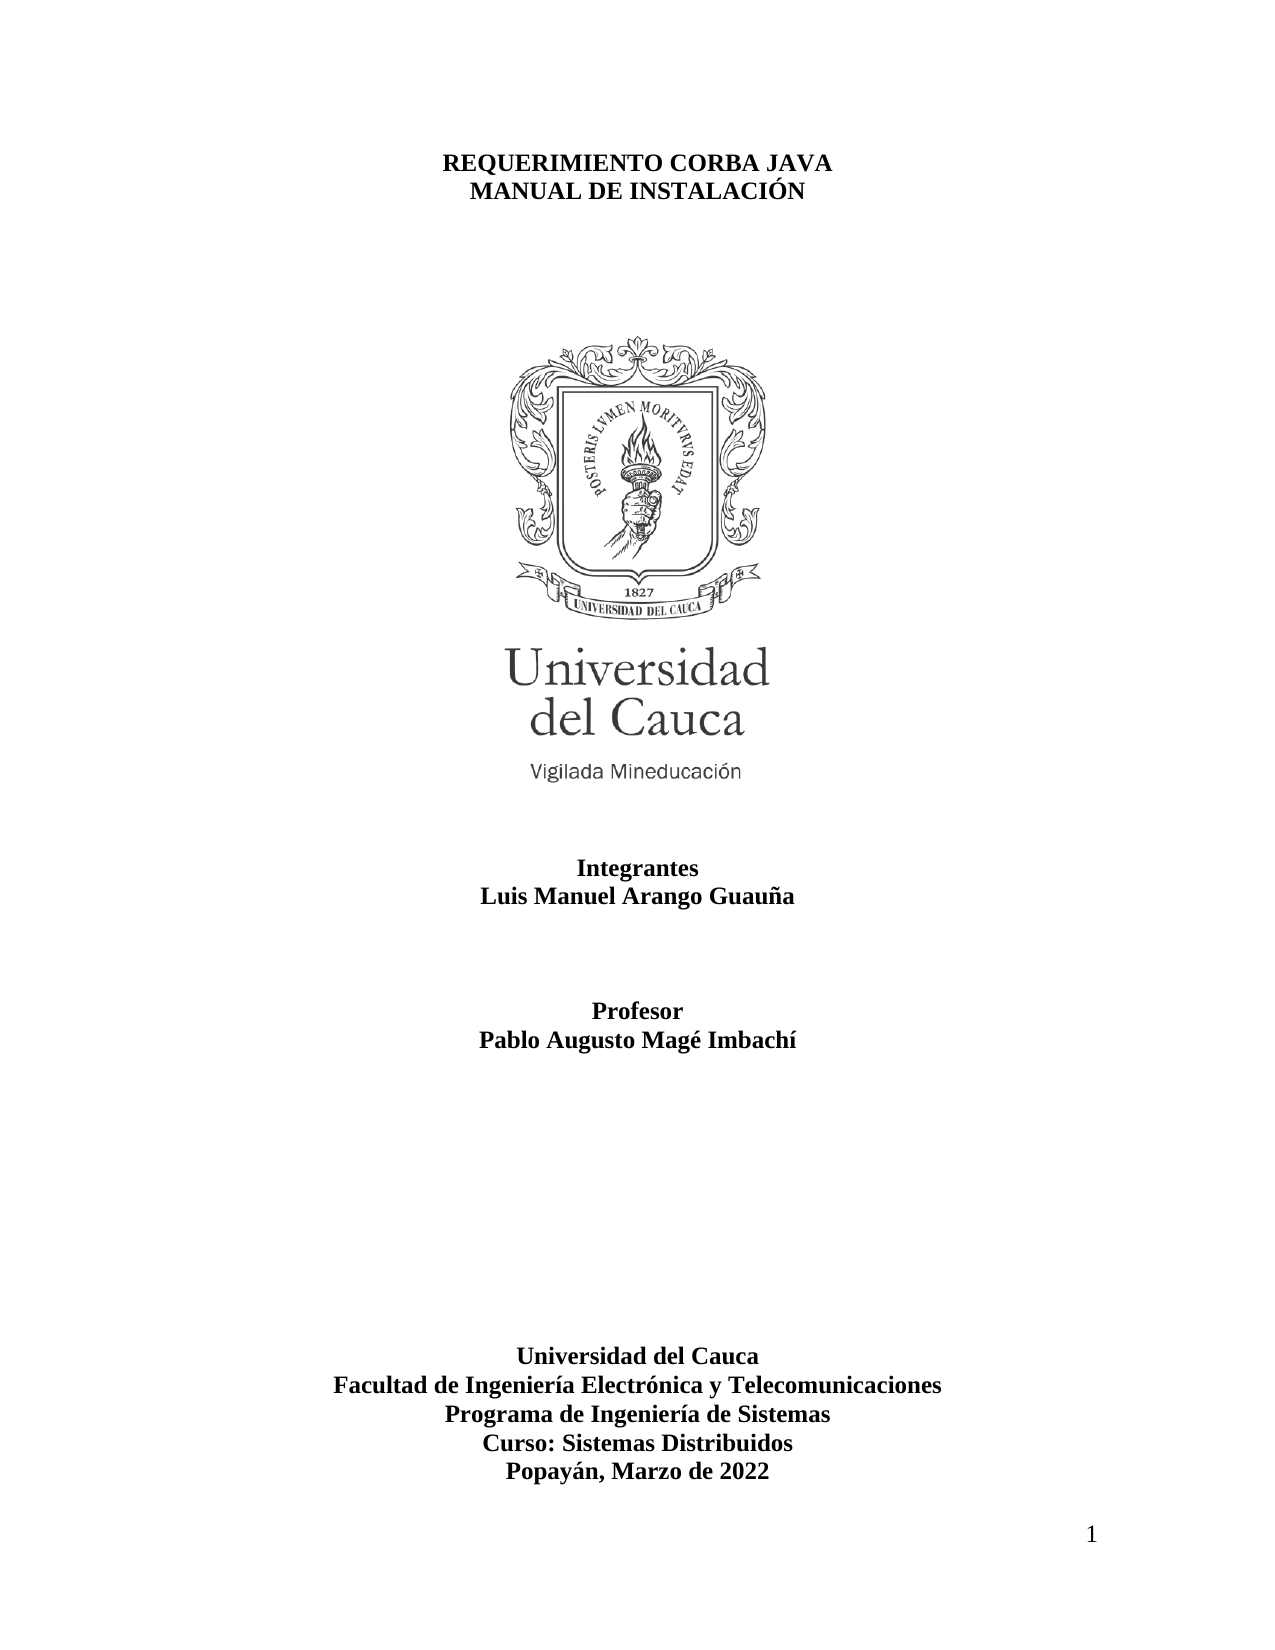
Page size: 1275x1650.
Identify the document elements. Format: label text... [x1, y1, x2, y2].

picture [483, 320, 792, 796]
text Curso: Sistemas Distribuidos [177, 1428, 1098, 1456]
text Programa de Ingeniería de Sistemas [177, 1399, 1098, 1428]
text Luis Manuel Arango Guauña [177, 881, 1098, 910]
text REQUERIMIENTO CORBA JAVA [177, 148, 1098, 176]
text Universidad del Cauca [177, 1341, 1098, 1370]
text Profesor [177, 996, 1098, 1025]
text Pablo Augusto Magé Imbachí [177, 1025, 1098, 1054]
text MANUAL DE INSTALACIÓN [177, 176, 1098, 205]
text Popayán, Marzo de 2022 [177, 1456, 1098, 1485]
text Integrantes [177, 853, 1098, 881]
text Facultad de Ingeniería Electrónica y Telecomunicaciones [177, 1370, 1098, 1399]
